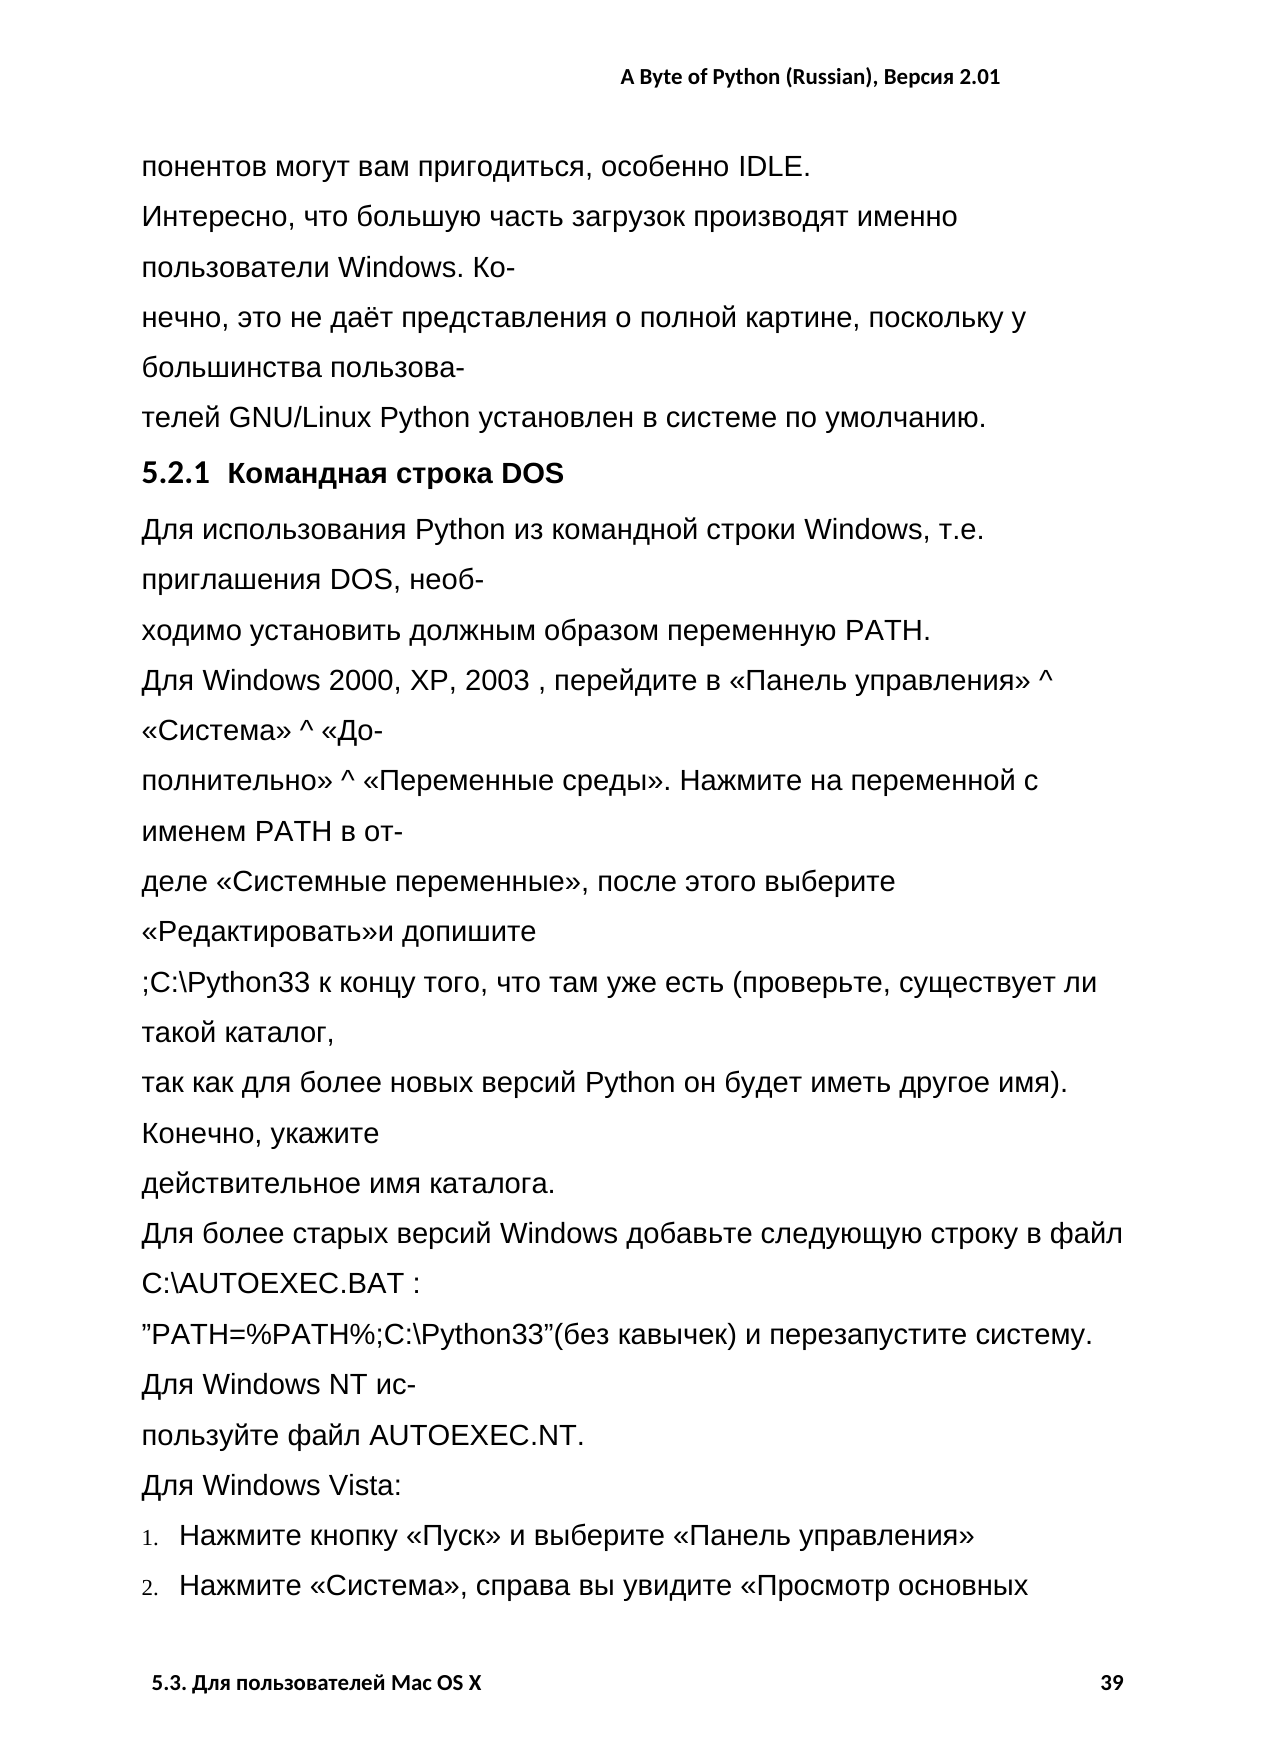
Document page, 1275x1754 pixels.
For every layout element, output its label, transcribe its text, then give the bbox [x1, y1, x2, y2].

text Для Windows 2000, XP, 2003 , перейдите в «Панель управления» ^ «Система» ^ «До- полнительно» ^ «Переменные среды». Нажмите на переменной с именем PATH в от- деле «Системные переменные», после этого выберите «Редактировать»и допишите ;C:\Python33 к концу того, что там уже есть (проверьте, существует ли такой каталог, так как для более новых версий Python он будет иметь другое имя). Конечно, укажите действительное имя каталога. [141, 663, 1134, 1199]
text Для использования Python из командной строки Windows, т.е. приглашения DOS, необ- ходимо установить должным образом переменную PATH. [141, 512, 1134, 646]
text Интересно, что большую часть загрузок производят именно пользователи Windows. Ко- нечно, это не даёт представления о полной картине, поскольку у большинства пользова- телей GNU/Linux Python установлен в системе по умолчанию. [141, 199, 1134, 434]
list Нажмите кнопку «Пуск» и выберите «Панель управления» [141, 1518, 1134, 1552]
text Для более старых версий Windows добавьте следующую строку в файл C:\AUTOEXEC.BAT : ”PATH=%PATH%;C:\Python33”(без кавычек) и перезапустите систему. Для Windows NT ис- пользуйте файл AUTOEXEC.NT. [141, 1216, 1134, 1451]
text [141, 149, 1134, 182]
text Для Windows Vista: [141, 1468, 1134, 1501]
list Командная строка DOS [141, 451, 1134, 492]
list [141, 1568, 1134, 1602]
